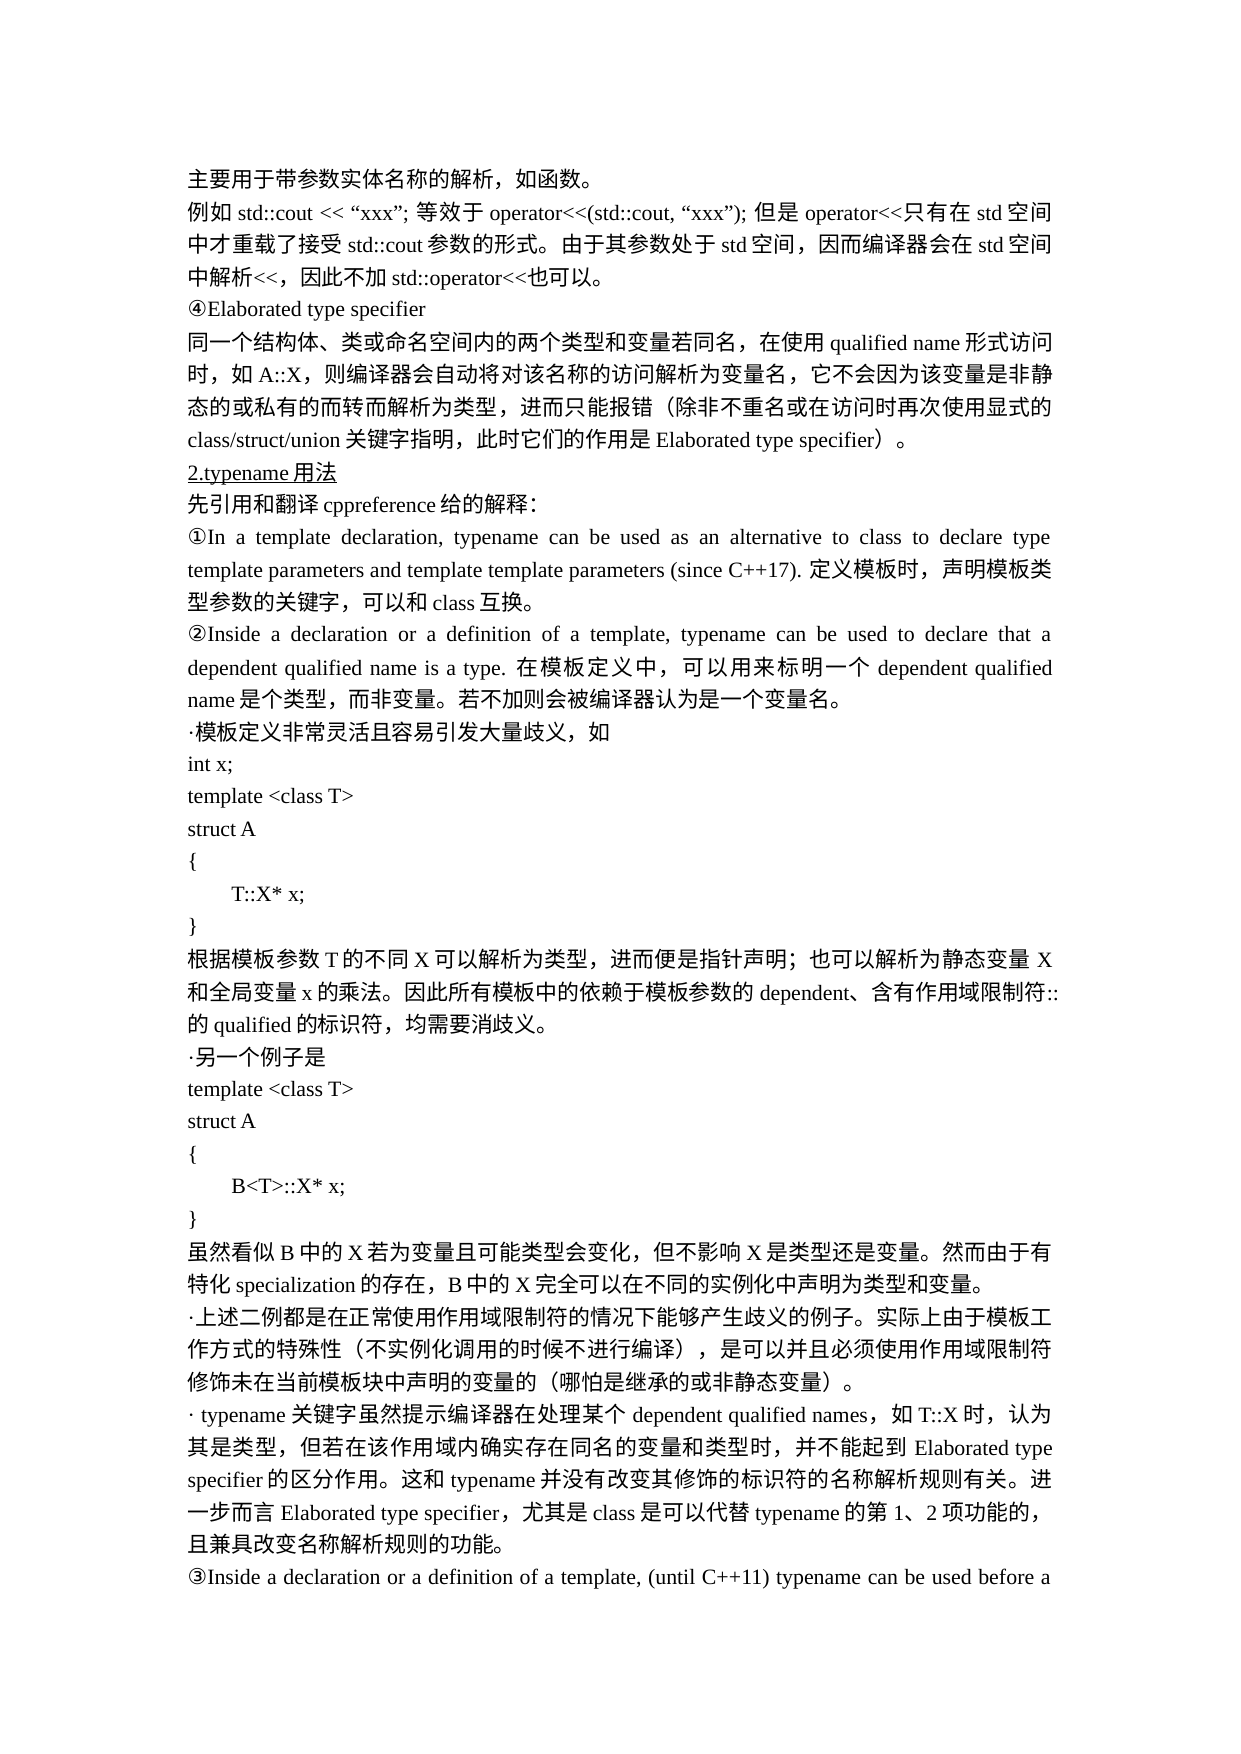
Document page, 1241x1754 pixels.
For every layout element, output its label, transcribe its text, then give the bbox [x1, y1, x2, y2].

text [187, 1559, 1053, 1592]
text ④Elaborated type specifier [187, 292, 1053, 324]
text } [187, 1202, 1053, 1234]
text ·模板定义非常灵活且容易引发大量歧义，如 [187, 714, 1053, 747]
text template <class T> [187, 1072, 1053, 1104]
text ·上述二例都是在正常使用作用域限制符的情况下能够产生歧义的例子。实际上由于模板工作方式的特殊性（不实例化调用的时候不进行编译），是可以并且必须使用作用域限制符修饰未在当前模板块中声明的变量的（哪怕是继承的或非静态变量）。 [187, 1299, 1053, 1397]
text int x; [187, 747, 1053, 779]
text 同一个结构体、类或命名空间内的两个类型和变量若同名，在使用qualified name形式访问时，如A::X，则编译器会自动将对该名称的访问解析为变量名，它不会因为该变量是非静态的或私有的而转而解析为类型，进而只能报错（除非不重名或在访问时再次使用显式的class/struct/union关键字指明，此时它们的作用是Elaborated type specifier）。 [187, 324, 1053, 454]
text · typename关键字虽然提示编译器在处理某个dependent qualified names，如T::X时，认为其是类型，但若在该作用域内确实存在同名的变量和类型时，并不能起到Elaborated type specifier的区分作用。这和typename并没有改变其修饰的标识符的名称解析规则有关。进一步而言Elaborated type specifier，尤其是class是可以代替typename的第1、2项功能的，且兼具改变名称解析规则的功能。 [187, 1397, 1053, 1559]
text T::X* x; [187, 877, 1053, 909]
text B<T>::X* x; [187, 1169, 1053, 1202]
text 例如std::cout << “xxx”; 等效于operator<<(std::cout, “xxx”); 但是operator<<只有在std空间中才重载了接受std::cout参数的形式。由于其参数处于std空间，因而编译器会在std空间中解析<<，因此不加std::operator<<也可以。 [187, 194, 1053, 292]
text 主要用于带参数实体名称的解析，如函数。 [187, 162, 1053, 194]
text ②Inside a declaration or a definition of a template, typename can be used to declare that a dependent qualified name is a type. 在模板定义中，可以用来标明一个dependent qualified name是个类型，而非变量。若不加则会被编译器认为是一个变量名。 [187, 617, 1053, 714]
text 虽然看似B中的X若为变量且可能类型会变化，但不影响X是类型还是变量。然而由于有特化specialization的存在，B中的X完全可以在不同的实例化中声明为类型和变量。 [187, 1234, 1053, 1299]
text struct A [187, 1104, 1053, 1137]
text { [187, 844, 1053, 877]
text 根据模板参数T的不同X可以解析为类型，进而便是指针声明；也可以解析为静态变量X和全局变量x的乘法。因此所有模板中的依赖于模板参数的dependent、含有作用域限制符::的qualified的标识符，均需要消歧义。 [187, 942, 1053, 1039]
text 2.typename用法 [187, 454, 1053, 487]
text { [187, 1137, 1053, 1169]
text 先引用和翻译cppreference给的解释： [187, 487, 1053, 519]
text } [187, 909, 1053, 942]
text ·另一个例子是 [187, 1039, 1053, 1072]
text template <class T> [187, 779, 1053, 812]
text ①In a template declaration, typename can be used as an alternative to class to declare type template parameters and template template parameters (since C++17). 定义模板时，声明模板类型参数的关键字，可以和class互换。 [187, 519, 1053, 617]
text struct A [187, 812, 1053, 844]
